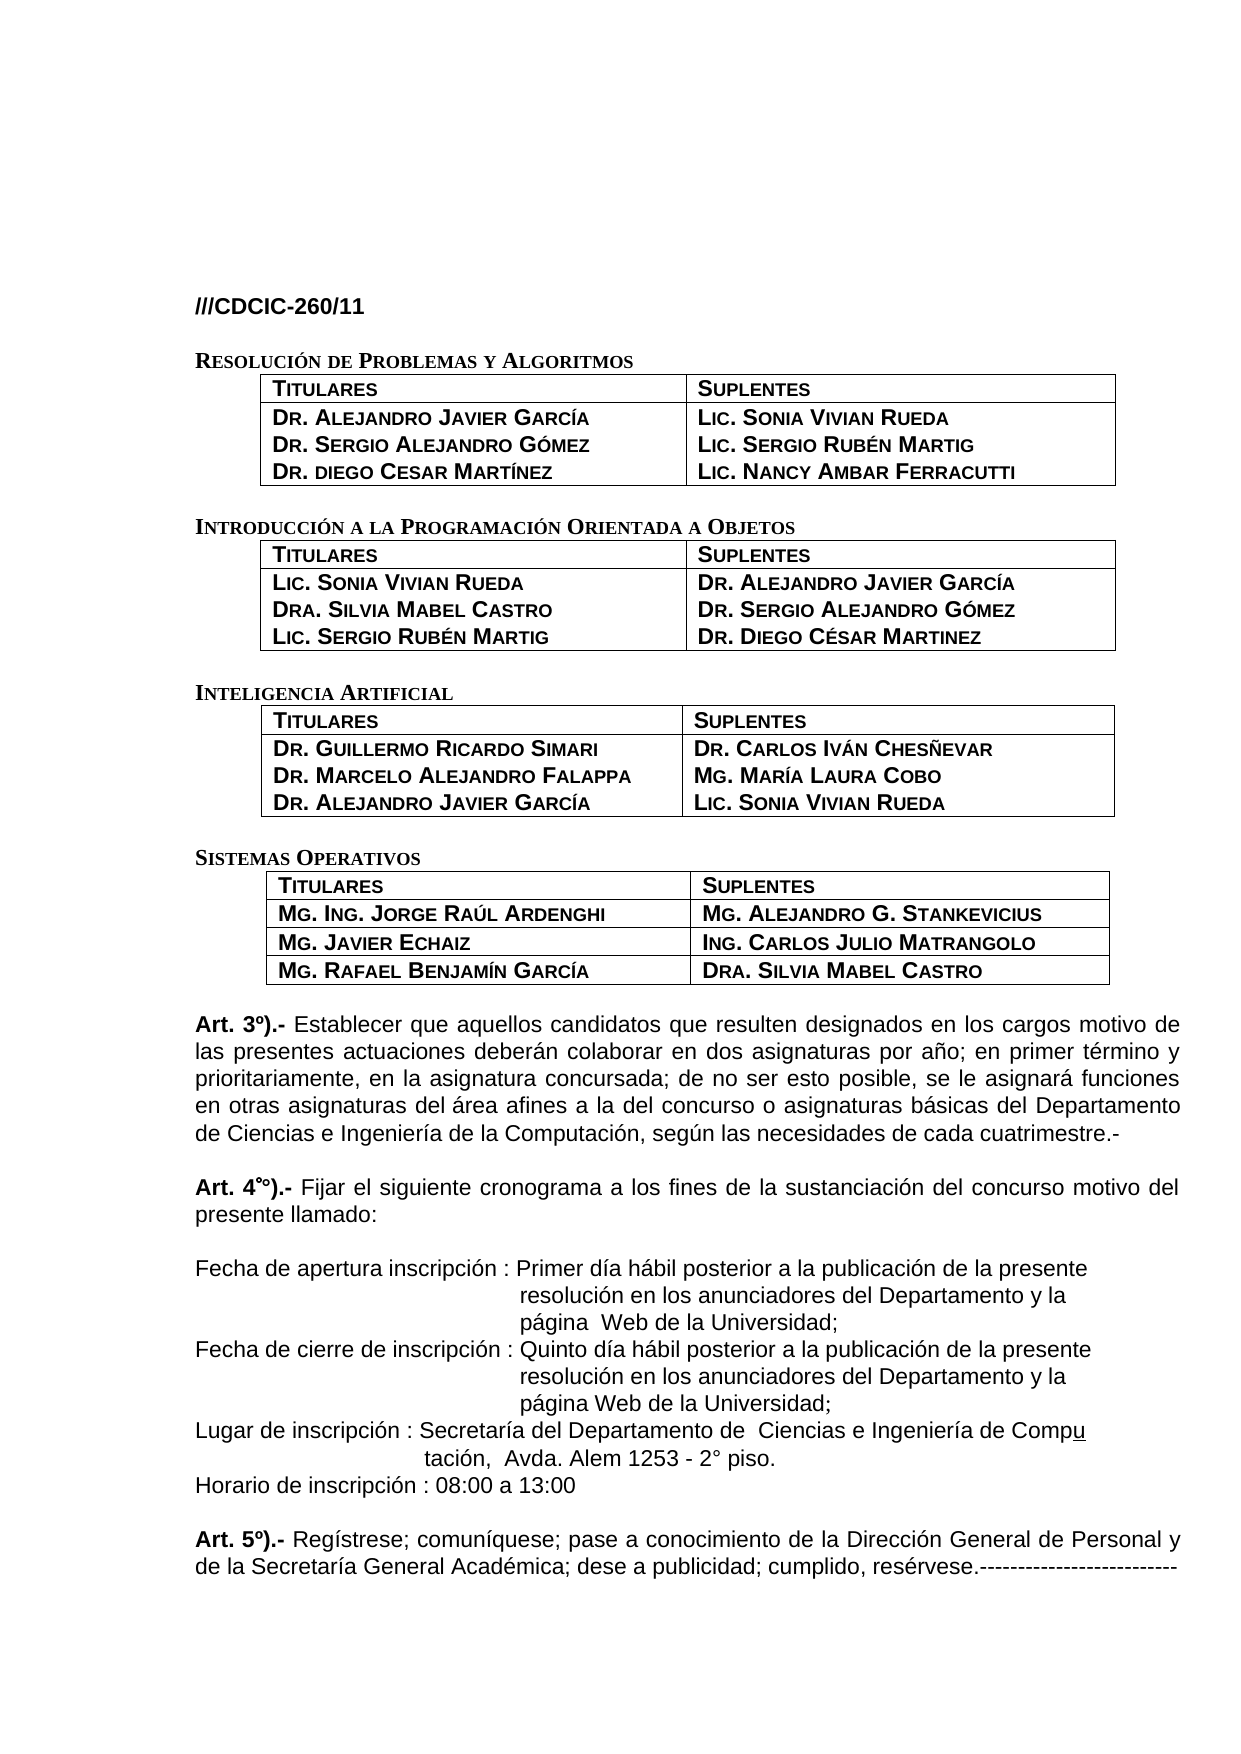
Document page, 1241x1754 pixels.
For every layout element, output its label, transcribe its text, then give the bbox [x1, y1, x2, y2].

table_cell Lic. Sonia Vivian Rueda Dra. Silvia Mabel Castro Lic. Sergio Rubén Martig [261, 569, 686, 650]
text Art. 5º).- Regístrese; comuníquese; pase a conocimiento de la Dirección General de Personal y de la Secretaría General Académica; dese a publicidad; cumplido, resérvese.-------------------------- [195, 1526, 1181, 1580]
table_header Suplentes [691, 872, 1109, 899]
text Fecha de apertura inscripción : Primer día hábil posterior a la publicación de la presente [195, 1255, 1181, 1282]
table_header Suplentes [687, 375, 1115, 402]
subtitle Introducción a la Programación Orientada a Objetos [195, 513, 1181, 540]
table_cell Mg. María Laura Cobo [683, 762, 1114, 789]
table_header Titulares [261, 541, 686, 568]
text Fecha de cierre de inscripción : Quinto día hábil posterior a la publicación de la presente [195, 1336, 1181, 1363]
text Art. 4°).- Fijar el siguiente cronograma a los fines de la sustanciación del concurso motivo del presente llamado: [195, 1173, 1181, 1228]
table_header Suplentes [687, 541, 1115, 568]
table_cell Dr. Marcelo Alejandro Falappa [262, 762, 682, 789]
table_header Titulares [262, 706, 682, 733]
table_header Titulares [261, 375, 686, 402]
text página Web de la Universidad; [195, 1390, 1181, 1417]
subtitle Sistemas Operativos [195, 844, 1181, 871]
table_cell Mg. Rafael Benjamín García [267, 956, 690, 983]
table_cell Dr. Guillermo Ricardo Simari [262, 735, 682, 762]
text Art. 3º).- Establecer que aquellos candidatos que resulten designados en los cargos motivo de las presentes actuaciones deberán colaborar en dos asignaturas por año; en primer término y prioritariamente, en la asignatura concursada; de no ser esto posible, se le asignará funciones en otras asignaturas del área afines a la del concurso o asignaturas básicas del Departamento de Ciencias e Ingeniería de la Computación, según las necesidades de cada cuatrimestre.- [195, 1011, 1181, 1146]
table_cell Ing. Carlos Julio Matrangolo [691, 928, 1109, 955]
table_cell Dra. Silvia Mabel Castro [691, 956, 1109, 983]
text ///CDCIC-260/11 [195, 293, 1181, 320]
subtitle Resolución de Problemas y Algoritmos [195, 347, 1181, 374]
table_cell Lic. Sonia Vivian Rueda [683, 789, 1114, 816]
text tación, Avda. Alem 1253 - 2° piso. [195, 1444, 1181, 1471]
text página Web de la Universidad; [195, 1309, 1181, 1336]
table_cell Lic. Sonia Vivian Rueda Lic. Sergio Rubén Martig Lic. Nancy Ambar Ferracutti [687, 403, 1115, 484]
subtitle Inteligencia Artificial [195, 678, 1181, 705]
table_cell Mg. Alejandro G. Stankevicius [691, 900, 1109, 927]
text Lugar de inscripción : Secretaría del Departamento de Ciencias e Ingeniería de Compu [195, 1417, 1181, 1444]
table_cell Dr. Alejandro Javier García Dr. Sergio Alejandro Gómez Dr. Diego César Martinez [687, 569, 1115, 650]
table_cell Mg. Ing. Jorge Raúl Ardenghi [267, 900, 690, 927]
table_header Titulares [267, 872, 690, 899]
table_cell Dr. Carlos Iván Chesñevar [683, 735, 1114, 762]
text Horario de inscripción : 08:00 a 13:00 [195, 1471, 1181, 1498]
text resolución en los anunciadores del Departamento y la [195, 1282, 1181, 1309]
table_cell Mg. Javier Echaiz [267, 928, 690, 955]
table_cell Dr. Alejandro Javier García Dr. Sergio Alejandro Gómez Dr. diego Cesar Martínez [261, 403, 686, 484]
table_cell Dr. Alejandro Javier García [262, 789, 682, 816]
table_header Suplentes [683, 706, 1114, 733]
text resolución en los anunciadores del Departamento y la [195, 1363, 1181, 1390]
